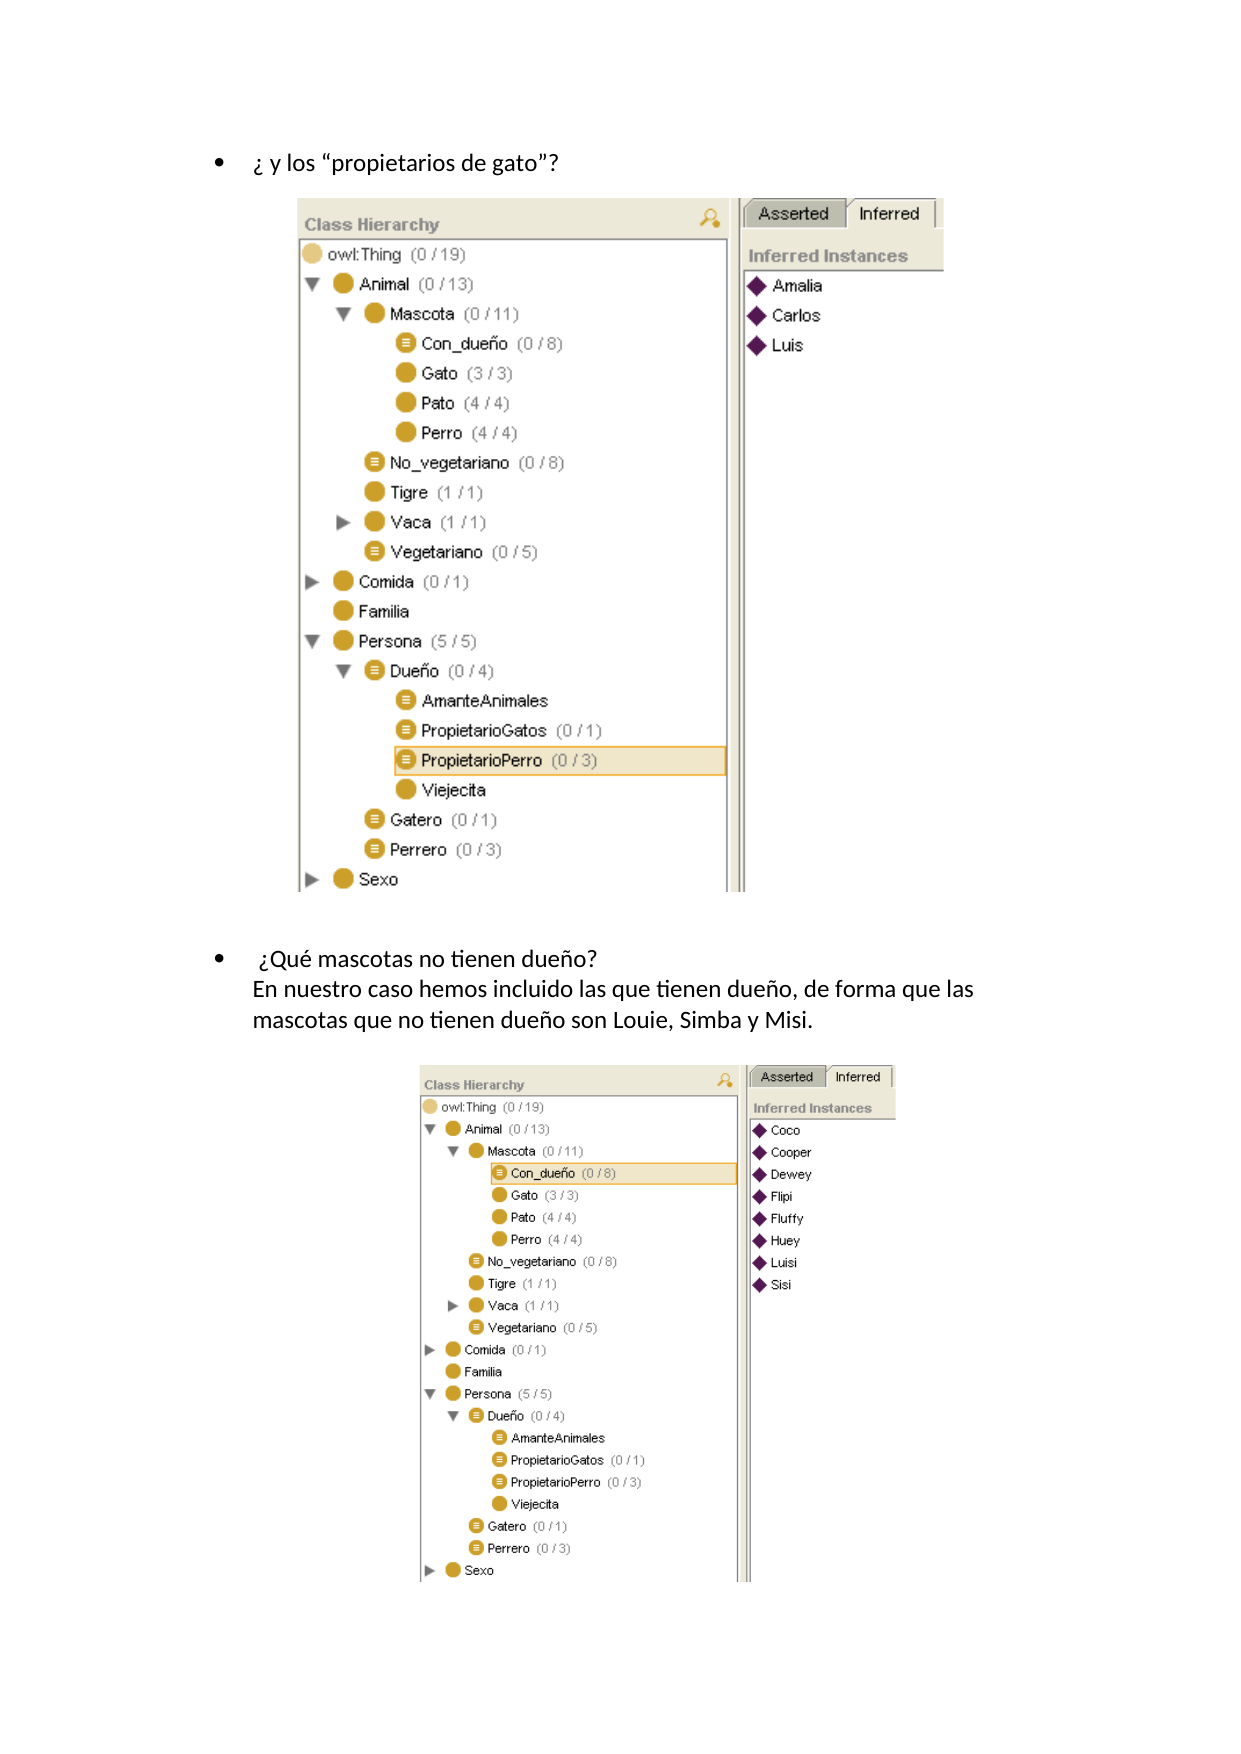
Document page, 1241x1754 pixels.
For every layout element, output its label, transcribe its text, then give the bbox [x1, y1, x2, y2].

list ¿Qué mascotas no tienen dueño? [215, 943, 1063, 973]
list ¿ y los “propietarios de gato”? [215, 148, 1063, 178]
list En nuestro caso hemos incluido las que tienen dueño, de forma que las mascotas que no tienen dueño son Louie, Simba y Misi. [252, 973, 1063, 1034]
picture [296, 198, 944, 892]
picture [419, 1065, 896, 1582]
